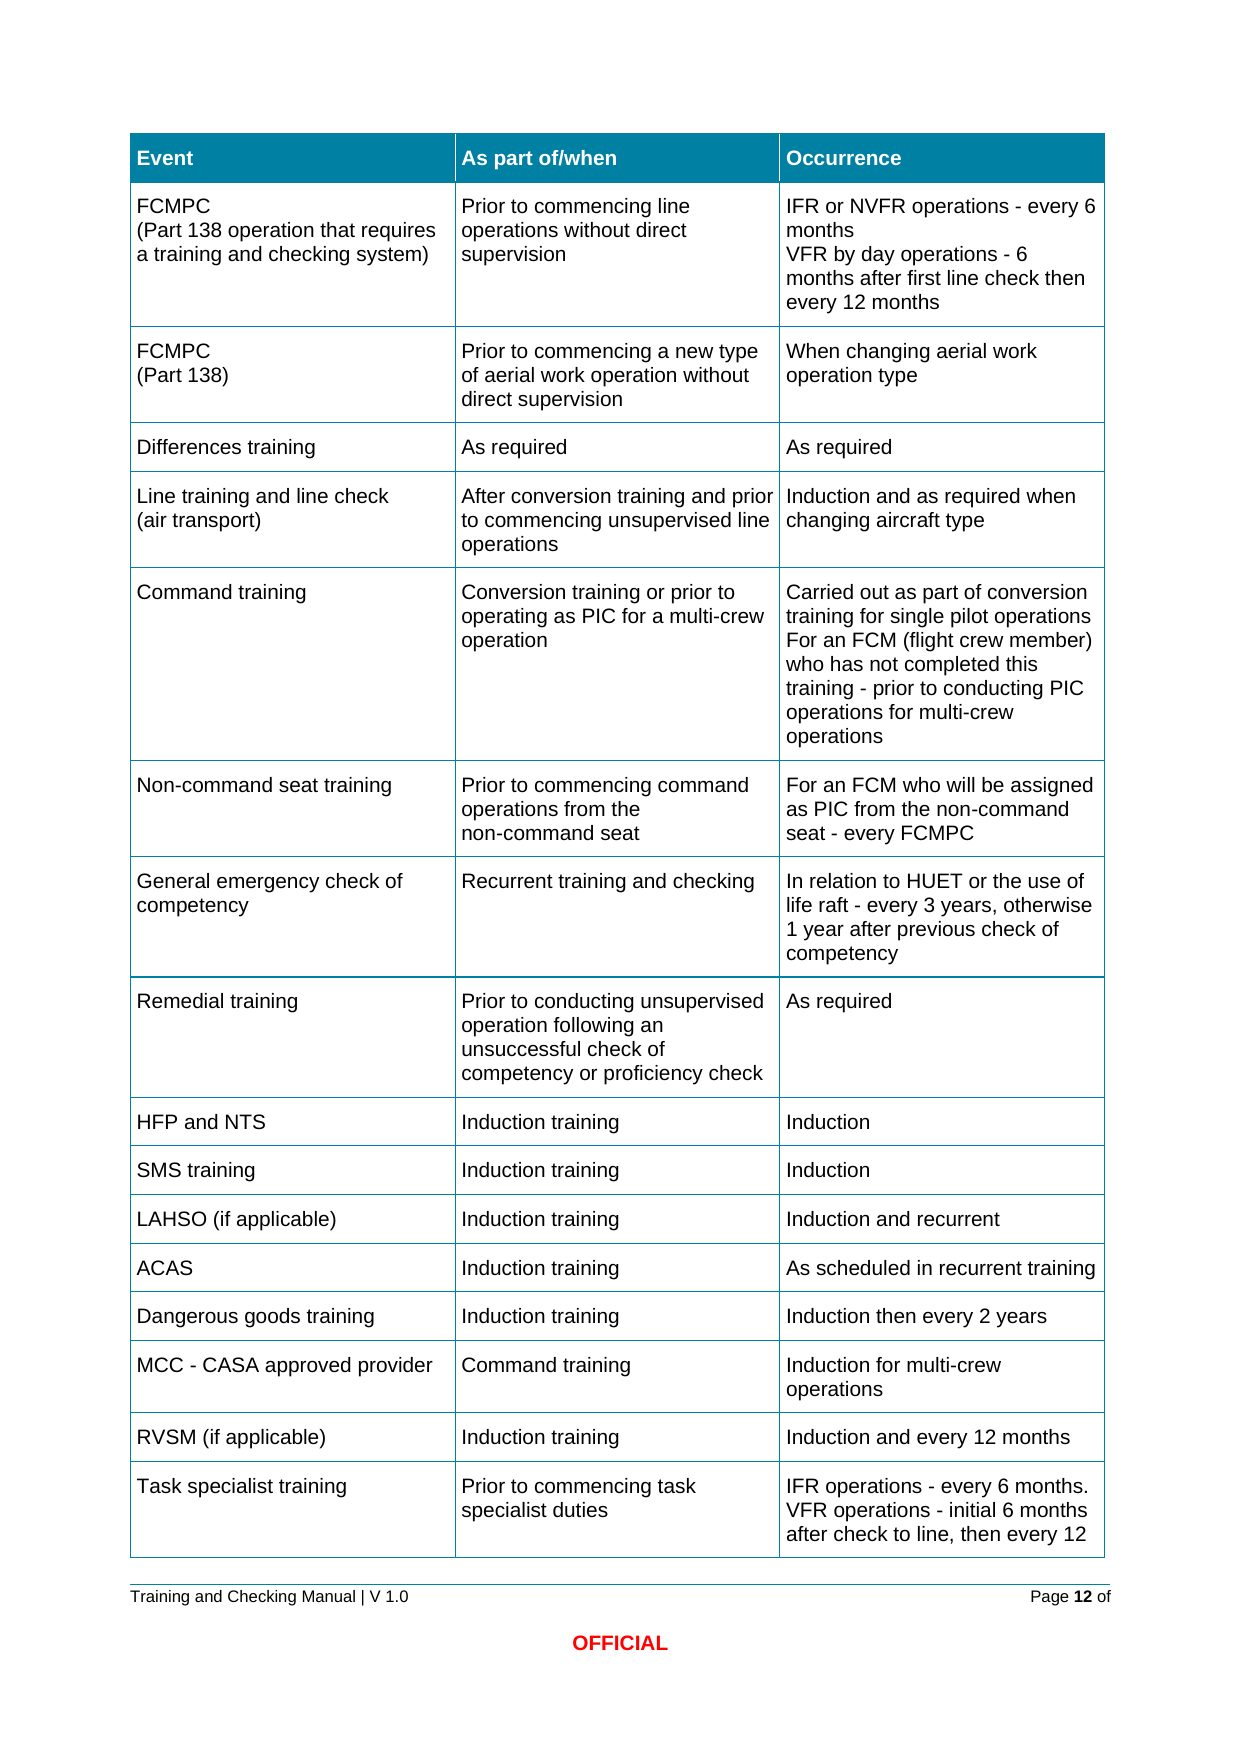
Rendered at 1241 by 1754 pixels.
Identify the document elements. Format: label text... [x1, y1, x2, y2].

table_cell Induction [780, 1098, 1104, 1145]
table_cell Prior to commencing a new type of aerial work operation without direct supervision [456, 327, 779, 422]
table_cell Induction training [456, 1292, 779, 1339]
table_cell In relation to HUET or the use of life raft - every 3 years, otherwise 1 year after previous check of competency [780, 857, 1104, 976]
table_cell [456, 183, 779, 326]
table_cell Recurrent training and checking [456, 857, 779, 976]
table_cell Task specialist training [131, 1462, 455, 1557]
table_cell Induction [780, 1146, 1104, 1194]
table_cell Conversion training or prior to operating as PIC for a multi-crew operation [456, 568, 779, 759]
table_cell MCC - CASA approved provider [131, 1341, 455, 1412]
table_cell RVSM (if applicable) [131, 1413, 455, 1461]
table_cell After conversion training and prior to commencing unsupervised line operations [456, 472, 779, 567]
table_cell As required [780, 978, 1104, 1097]
table_cell As required [456, 423, 779, 471]
table_cell LAHSO (if applicable) [131, 1195, 455, 1242]
table_header As part of/when [456, 134, 779, 181]
table_cell Induction training [456, 1098, 779, 1145]
table_cell Induction and recurrent [780, 1195, 1104, 1242]
table_cell For an FCM who will be assigned as PIC from the non-command seat - every FCMPC [780, 761, 1104, 856]
table_cell FCMPC (Part 138) [131, 327, 455, 422]
table_cell Command training [456, 1341, 779, 1412]
table_cell HFP and NTS [131, 1098, 455, 1145]
table_cell Carried out as part of conversion training for single pilot operations For an FCM (flight crew member) who has not completed this training - prior to conducting PIC operations for multi-crew operations [780, 568, 1104, 759]
table_cell ACAS [131, 1244, 455, 1291]
table_cell Non-command seat training [131, 761, 455, 856]
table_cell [780, 1462, 1104, 1557]
table_cell Induction and every 12 months [780, 1413, 1104, 1461]
table_cell IFR or NVFR operations - every 6 months VFR by day operations - 6 months after first line check then every 12 months [780, 183, 1104, 326]
table_cell Induction training [456, 1413, 779, 1461]
table_cell Line training and line check (air transport) [131, 472, 455, 567]
table_cell General emergency check of competency [131, 857, 455, 976]
table_cell Remedial training [131, 978, 455, 1097]
table_cell Differences training [131, 423, 455, 471]
table_cell Dangerous goods training [131, 1292, 455, 1339]
table_cell When changing aerial work operation type [780, 327, 1104, 422]
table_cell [456, 1462, 779, 1557]
table_cell As required [780, 423, 1104, 471]
table_cell FCMPC (Part 138 operation that requires a training and checking system) [131, 183, 455, 326]
table_cell Induction training [456, 1244, 779, 1291]
table_cell Command training [131, 568, 455, 759]
table_cell Induction and as required when changing aircraft type [780, 472, 1104, 567]
table_cell SMS training [131, 1146, 455, 1194]
table_cell Prior to conducting unsupervised operation following an unsuccessful check of competency or proficiency check [456, 978, 779, 1097]
table_cell Induction then every 2 years [780, 1292, 1104, 1339]
table_cell Prior to commencing command operations from the non-command seat [456, 761, 779, 856]
table_cell Induction training [456, 1195, 779, 1242]
table_cell Induction training [456, 1146, 779, 1194]
table_cell Induction for multi-crew operations [780, 1341, 1104, 1412]
table_cell As scheduled in recurrent training [780, 1244, 1104, 1291]
table_header Event [131, 134, 455, 181]
table_header Occurrence [780, 134, 1104, 181]
